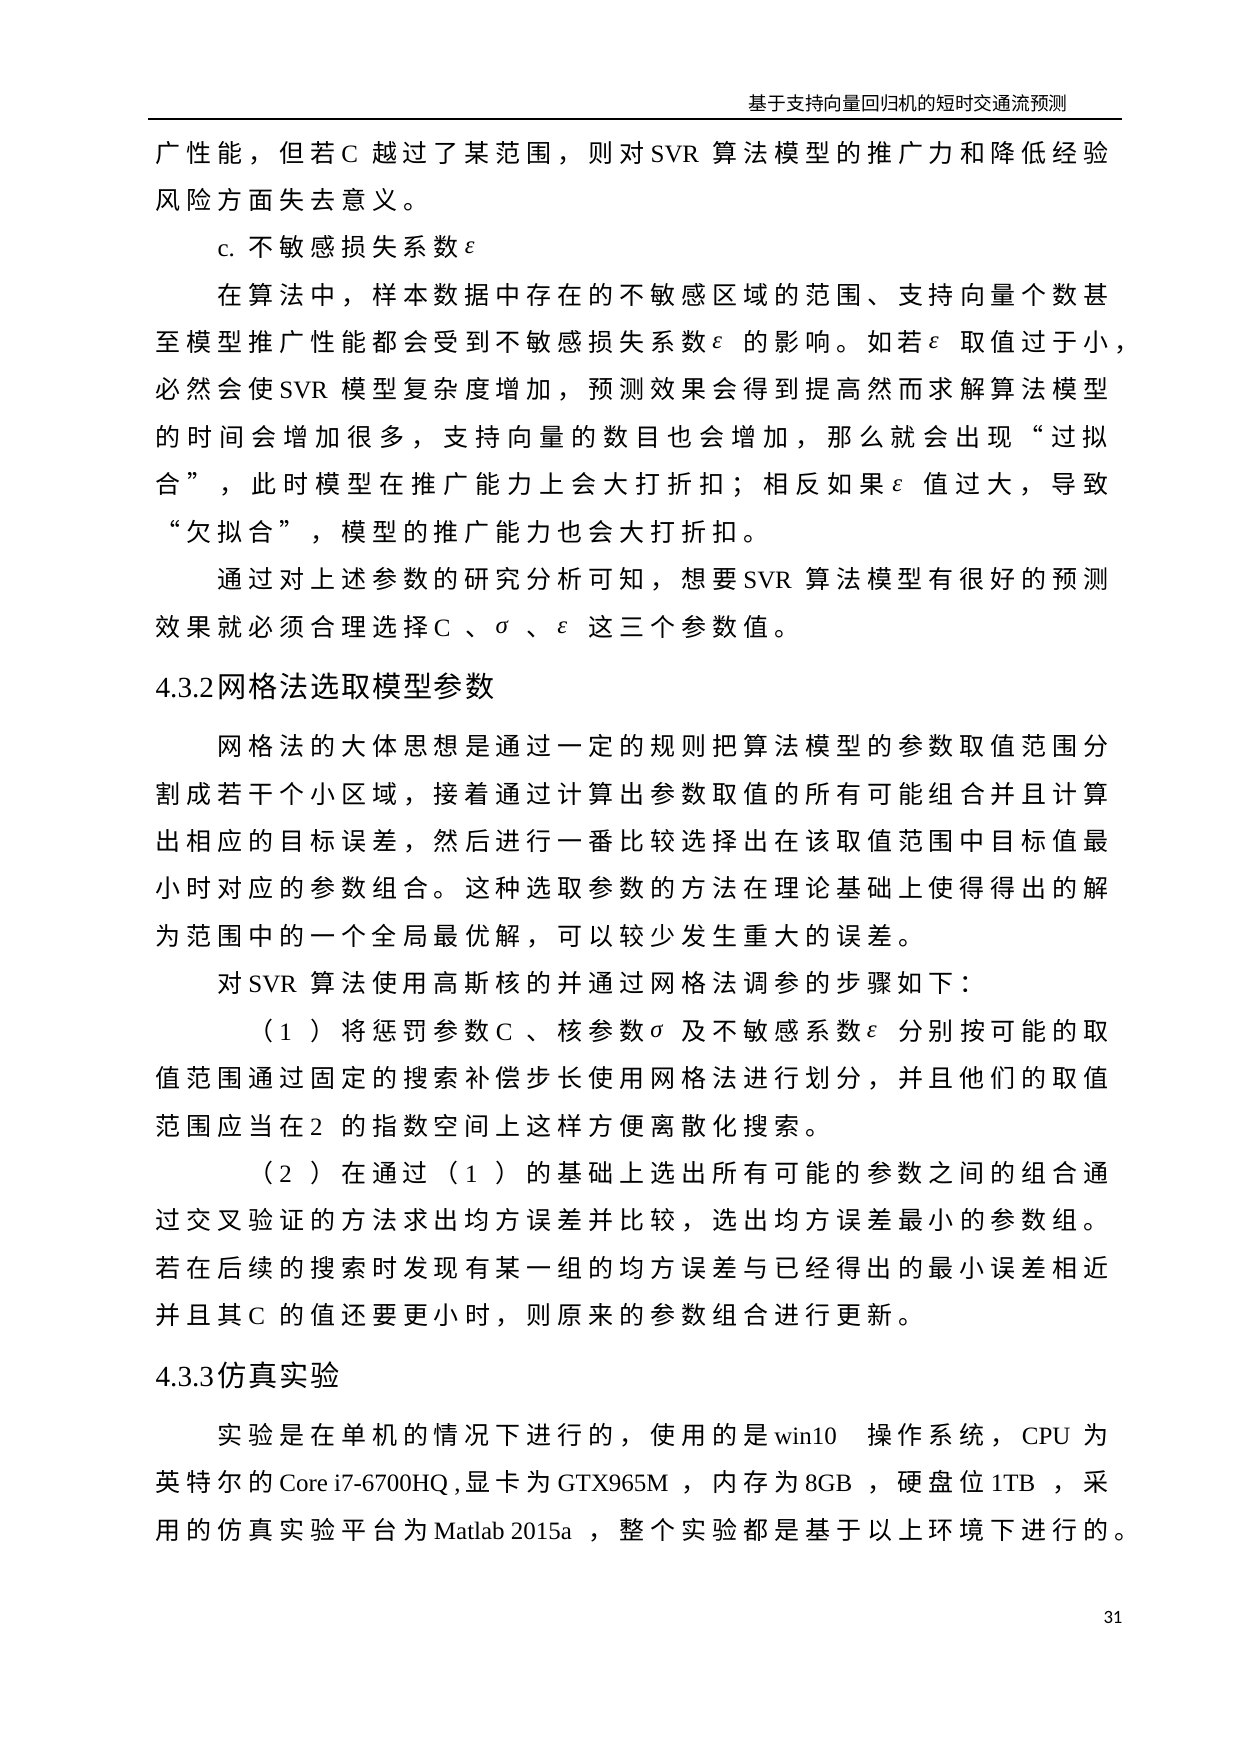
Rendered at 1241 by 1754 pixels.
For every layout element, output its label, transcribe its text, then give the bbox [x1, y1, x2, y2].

text 实验是在单机的情况下进行的，使用的是win10操作系统，CPU为英特尔的Core i7-6700HQ ,显卡为GTX965M，内存为8GB，硬盘位1TB，采用的仿真实验平台为Matlab 2015a，整个实验都是基于以上环境下进行的。 [155, 1410, 1114, 1552]
subtitle 4.3.3仿真实验 [155, 1350, 1114, 1397]
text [155, 127, 1114, 222]
text c. 不敏感损失系数 [155, 222, 1114, 270]
text 在算法中，样本数据中存在的不敏感区域的范围、支持向量个数甚至模型推广性能都会受到不敏感损失系数的影响。如若取值过于小，必然会使SVR模型复杂度增加，预测效果会得到提高然而求解算法模型的时间会增加很多，支持向量的数目也会增加，那么就会出现“过拟合”，此时模型在推广能力上会大打折扣；相反如果值过大，导致“欠拟合”，模型的推广能力也会大打折扣。 [155, 270, 1114, 554]
text 通过对上述参数的研究分析可知，想要SVR算法模型有很好的预测效果就必须合理选择C、、这三个参数值。 [155, 554, 1114, 649]
text （2）在通过（1）的基础上选出所有可能的参数之间的组合通过交叉验证的方法求出均方误差并比较，选出均方误差最小的参数组。若在后续的搜索时发现有某一组的均方误差与已经得出的最小误差相近并且其C的值还要更小时，则原来的参数组合进行更新。 [155, 1148, 1114, 1337]
text 对SVR算法使用高斯核的并通过网格法调参的步骤如下： [155, 958, 1114, 1006]
text （1）将惩罚参数C、核参数及不敏感系数分别按可能的取值范围通过固定的搜索补偿步长使用网格法进行划分，并且他们的取值范围应当在2的指数空间上这样方便离散化搜索。 [155, 1006, 1114, 1148]
text 网格法的大体思想是通过一定的规则把算法模型的参数取值范围分割成若干个小区域，接着通过计算出参数取值的所有可能组合并且计算出相应的目标误差，然后进行一番比较选择出在该取值范围中目标值最小时对应的参数组合。这种选取参数的方法在理论基础上使得得出的解为范围中的一个全局最优解，可以较少发生重大的误差。 [155, 721, 1114, 958]
subtitle 4.3.2网格法选取模型参数 [155, 661, 1114, 709]
